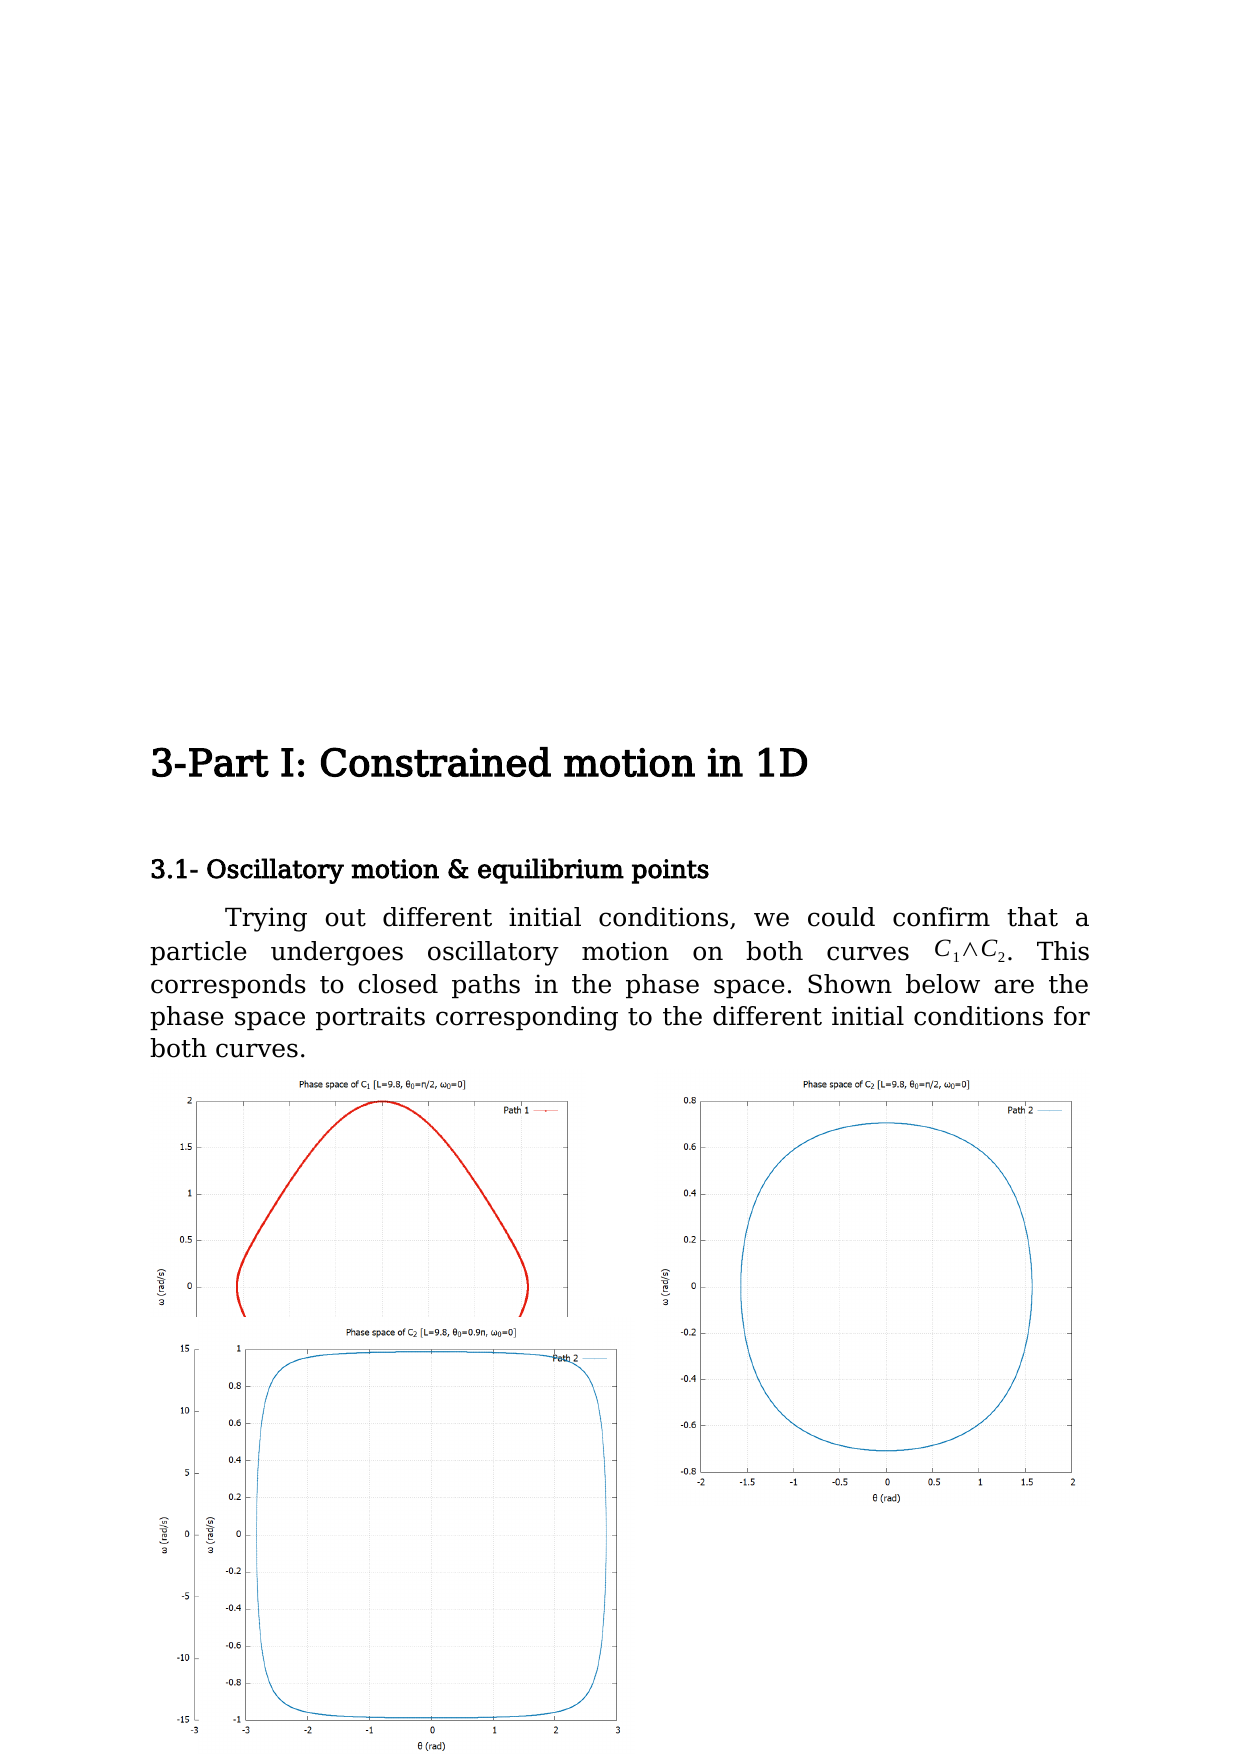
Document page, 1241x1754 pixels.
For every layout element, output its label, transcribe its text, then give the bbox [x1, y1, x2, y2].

list Part I: Constrained motion in 1D [150, 739, 1090, 784]
picture [653, 1069, 1091, 1506]
text Trying out different initial conditions, we could confirm that a particle undergoes oscillatory motion on both curves . This corresponds to closed paths in the phase space. Shown below are the phase space portraits corresponding to the different initial conditions for both curves. [150, 902, 1090, 1063]
picture [150, 1069, 636, 1754]
text 3.1- Oscillatory motion & equilibrium points [150, 853, 1090, 883]
